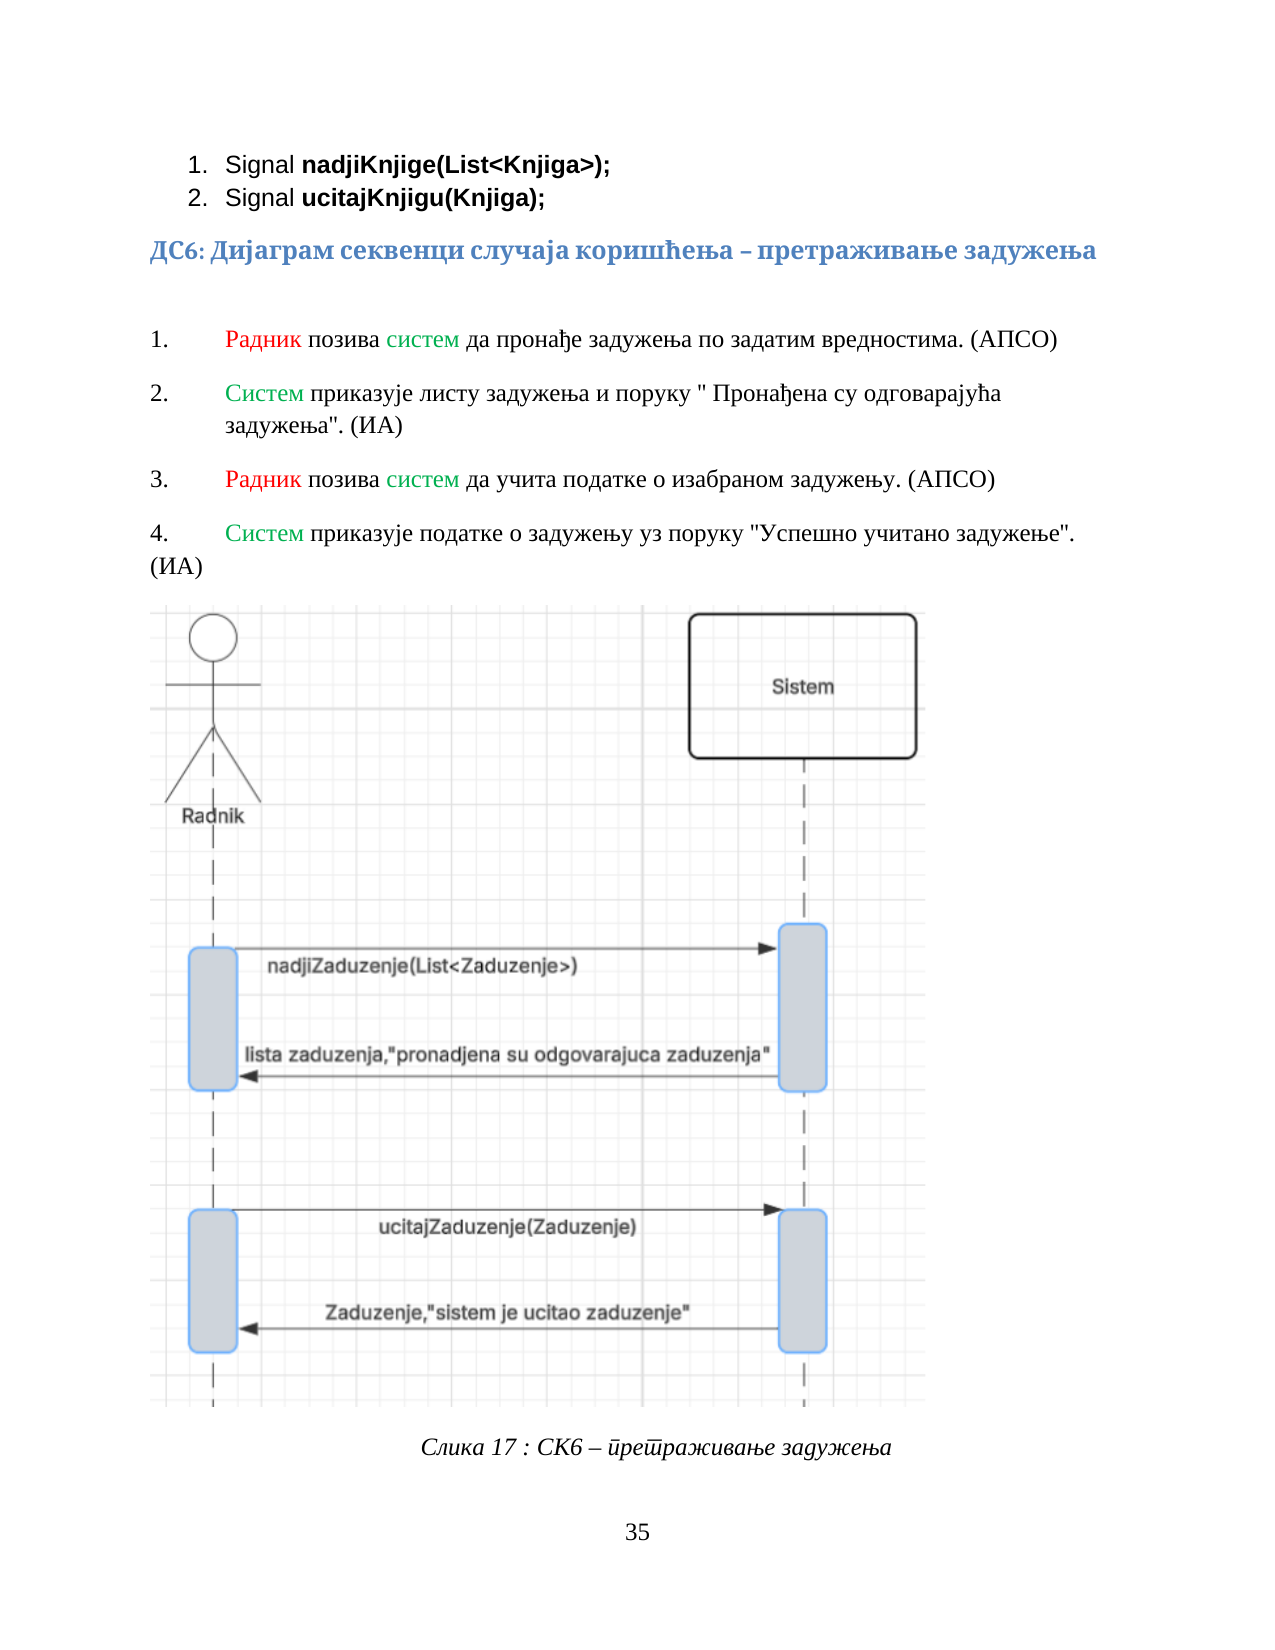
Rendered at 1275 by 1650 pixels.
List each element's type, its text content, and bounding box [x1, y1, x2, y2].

text 1. Радник позива систем да пронађе задужења по задатим вредностима. (АПСО) [150, 324, 1125, 352]
list Слика 17 : СК6 – претраживање задужења [187, 1432, 1125, 1461]
picture [150, 605, 926, 1407]
text 2. Систем приказује листу задужења и поруку '' Пронађена су одговарајућа задужења''. (ИА) [150, 378, 1125, 439]
text 3. Радник позива систем да учита податке о изабраном задужењу. (АПСО) [150, 464, 1125, 493]
list Signal ucitajKnjigu(Knjiga); [187, 183, 1125, 212]
text 4. Систем приказује податке о задужењу уз поруку ''Успешно учитано задужење''. (ИА) [150, 518, 1125, 580]
list Signal nadjiKnjige(List<Knjiga>); [187, 150, 1125, 179]
subtitle ДС6: Дијаграм секвенци случаја коришћења – претраживање задужења [150, 237, 1125, 266]
